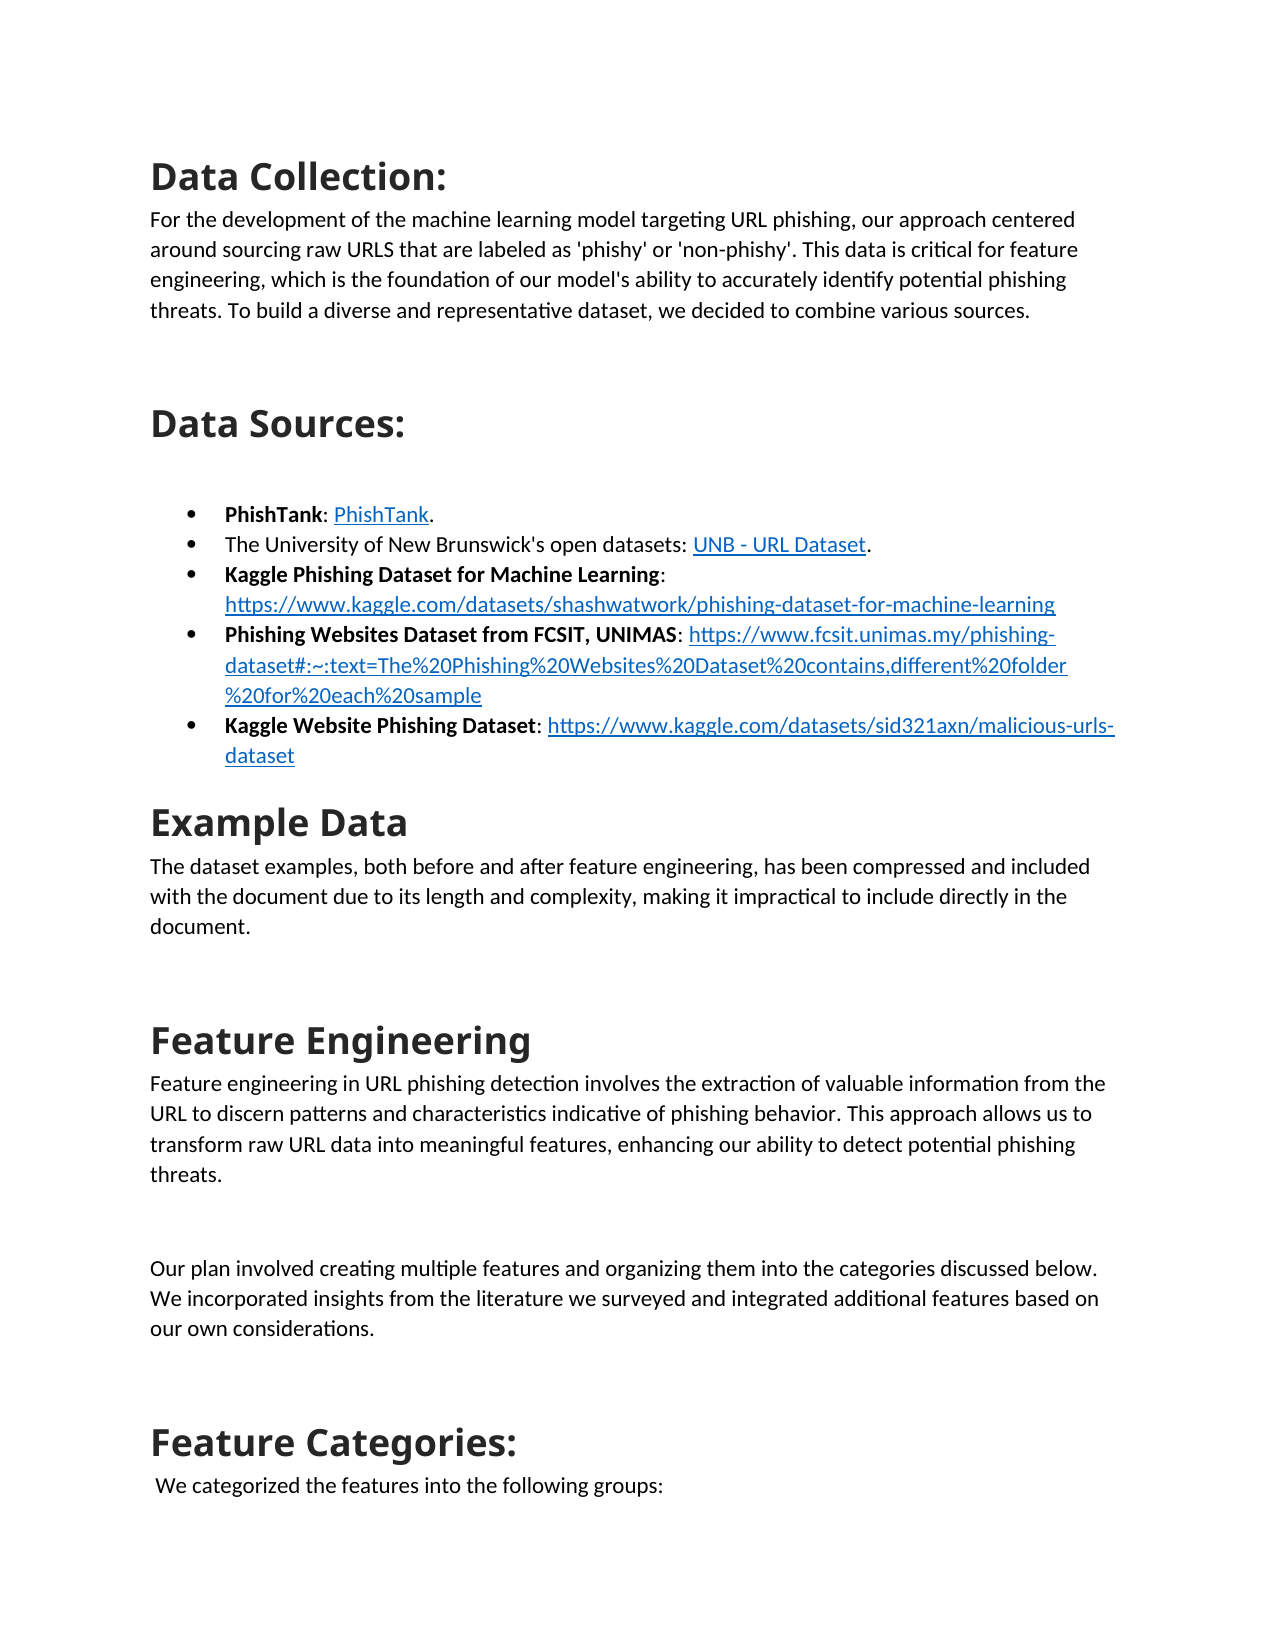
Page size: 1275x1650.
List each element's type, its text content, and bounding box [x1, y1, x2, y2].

list Phishing Websites Dataset from FCSIT, UNIMAS: https://www.fcsit.unimas.my/phishing-dataset#:~:text=The%20Phishing%20Websites%20Dataset%20contains,different%20folder%20for%20each%20sample [187, 621, 1125, 709]
list Kaggle Website Phishing Dataset: https://www.kaggle.com/datasets/sid321axn/malicious-urls-dataset [187, 711, 1125, 769]
subtitle Data Sources: [150, 398, 1125, 449]
text For the development of the machine learning model targeting URL phishing, our approach centered around sourcing raw URLS that are labeled as 'phishy' or 'non-phishy'. This data is critical for feature engineering, which is the foundation of our model's ability to accurately identify potential phishing threats. To build a diverse and representative dataset, we decided to combine various sources. [150, 205, 1125, 324]
subtitle Data Collection: [150, 150, 1125, 201]
subtitle Feature Engineering [150, 1014, 1125, 1065]
list Kaggle Phishing Dataset for Machine Learning: https://www.kaggle.com/datasets/shashwatwork/phishing-dataset-for-machine-learning [187, 560, 1125, 618]
list The University of New Brunswick's open datasets: UNB - URL Dataset. [187, 530, 1125, 558]
subtitle Example Data [150, 797, 1125, 848]
text We categorized the features into the following groups: [150, 1471, 1125, 1499]
text Our plan involved creating multiple features and organizing them into the categories discussed below. We incorporated insights from the literature we surveyed and integrated additional features based on our own considerations. [150, 1254, 1125, 1342]
text Feature engineering in URL phishing detection involves the extraction of valuable information from the URL to discern patterns and characteristics indicative of phishing behavior. This approach allows us to transform raw URL data into meaningful features, enhancing our ability to detect potential phishing threats. [150, 1069, 1125, 1188]
list PhishTank: PhishTank. [187, 500, 1125, 528]
subtitle Feature Categories: [150, 1416, 1125, 1467]
text The dataset examples, both before and after feature engineering, has been compressed and included with the document due to its length and complexity, making it impractical to include directly in the document. [150, 852, 1125, 940]
